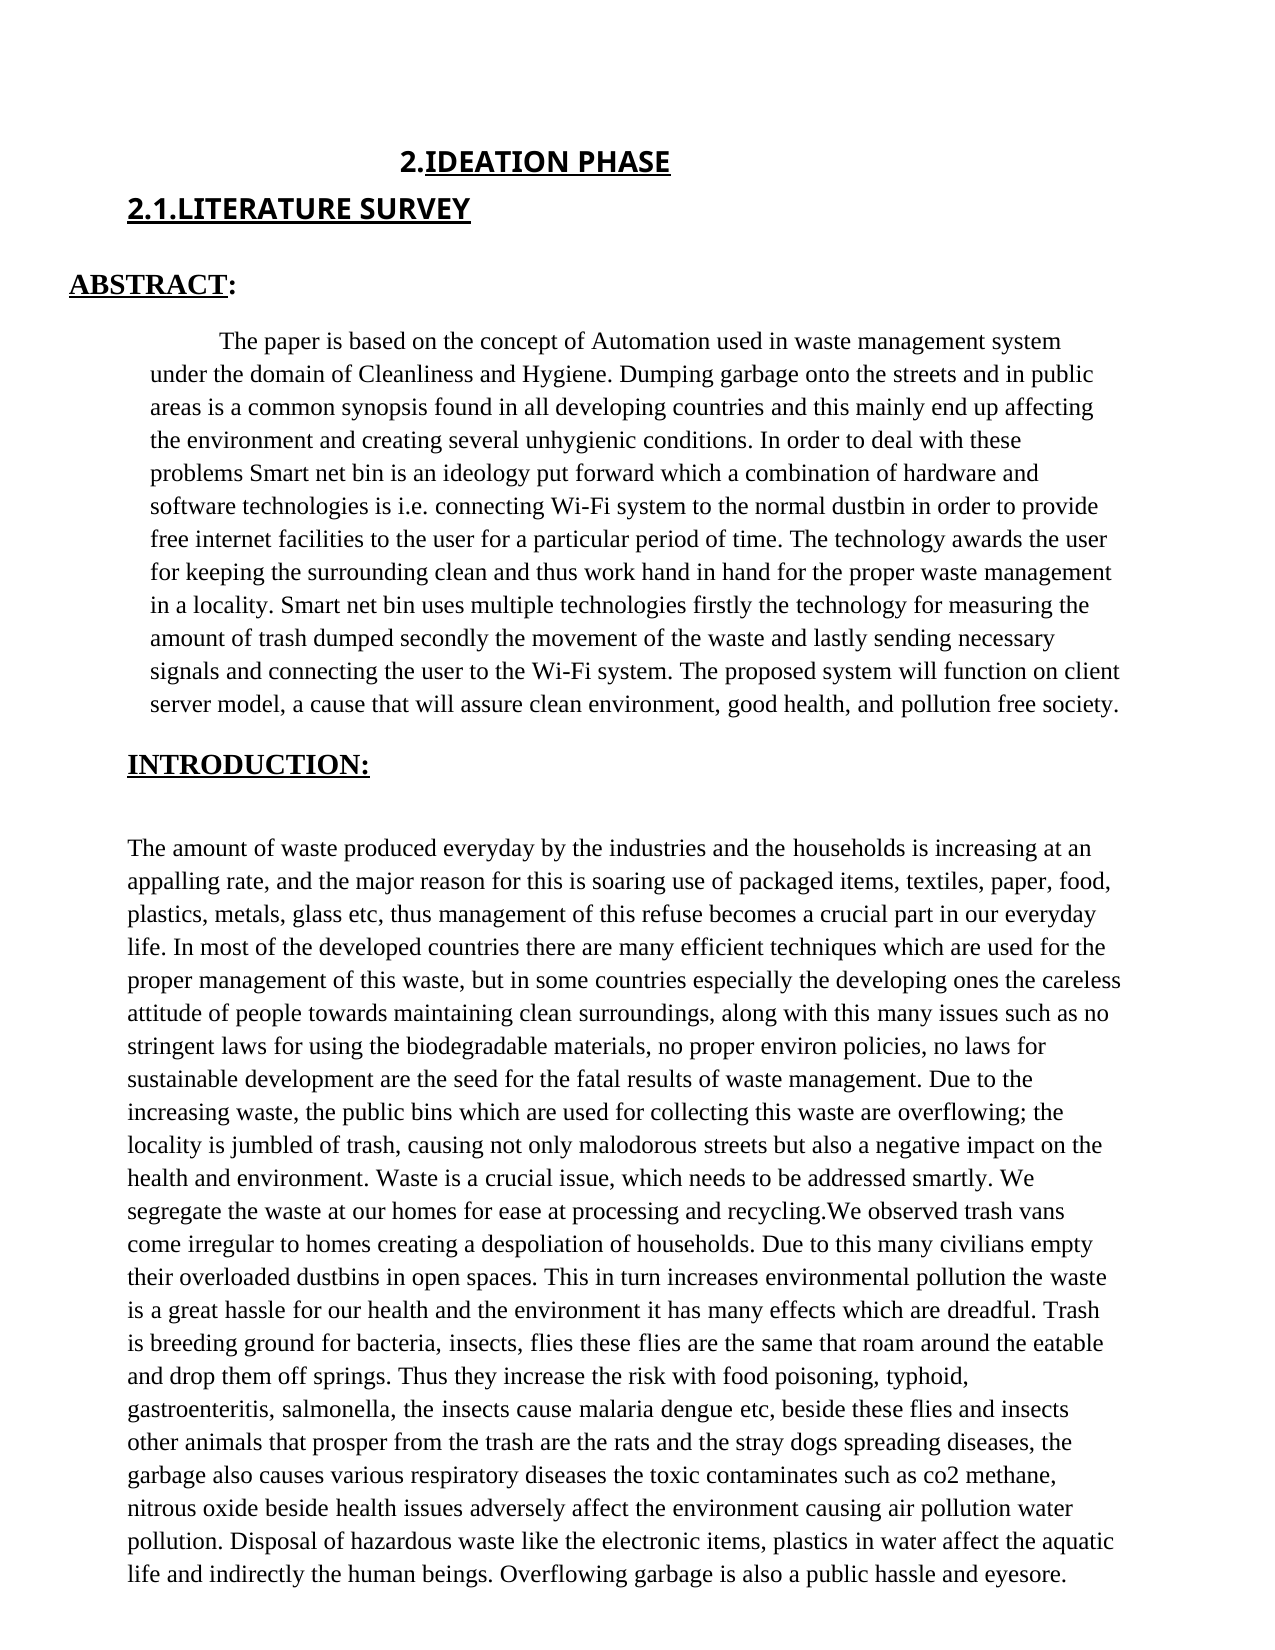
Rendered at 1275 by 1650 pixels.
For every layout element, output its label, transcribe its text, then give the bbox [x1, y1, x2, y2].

text 2.IDEATION PHASE [127, 141, 1133, 181]
text 2.1.LITERATURE SURVEY [127, 188, 1133, 228]
text The paper is based on the concept of Automation used in waste management system under the domain of Cleanliness and Hygiene. Dumping garbage onto the streets and in public areas is a common synopsis found in all developing countries and this mainly end up affecting the environment and creating several unhygienic conditions. In order to deal with these problems Smart net bin is an ideology put forward which a combination of hardware and software technologies is i.e. connecting Wi-Fi system to the normal dustbin in order to provide free internet facilities to the user for a particular period of time. The technology awards the user for keeping the surrounding clean and thus work hand in hand for the proper waste management in a locality. Smart net bin uses multiple technologies firstly the technology for measuring the amount of trash dumped secondly the movement of the waste and lastly sending necessary signals and connecting the user to the Wi-Fi system. The proposed system will function on client server model, a cause that will assure clean environment, good health, and pollution free society. [150, 326, 1120, 718]
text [127, 833, 1122, 1588]
subtitle ABSTRACT: [69, 267, 1133, 301]
text INTRODUCTION: [127, 747, 1120, 781]
